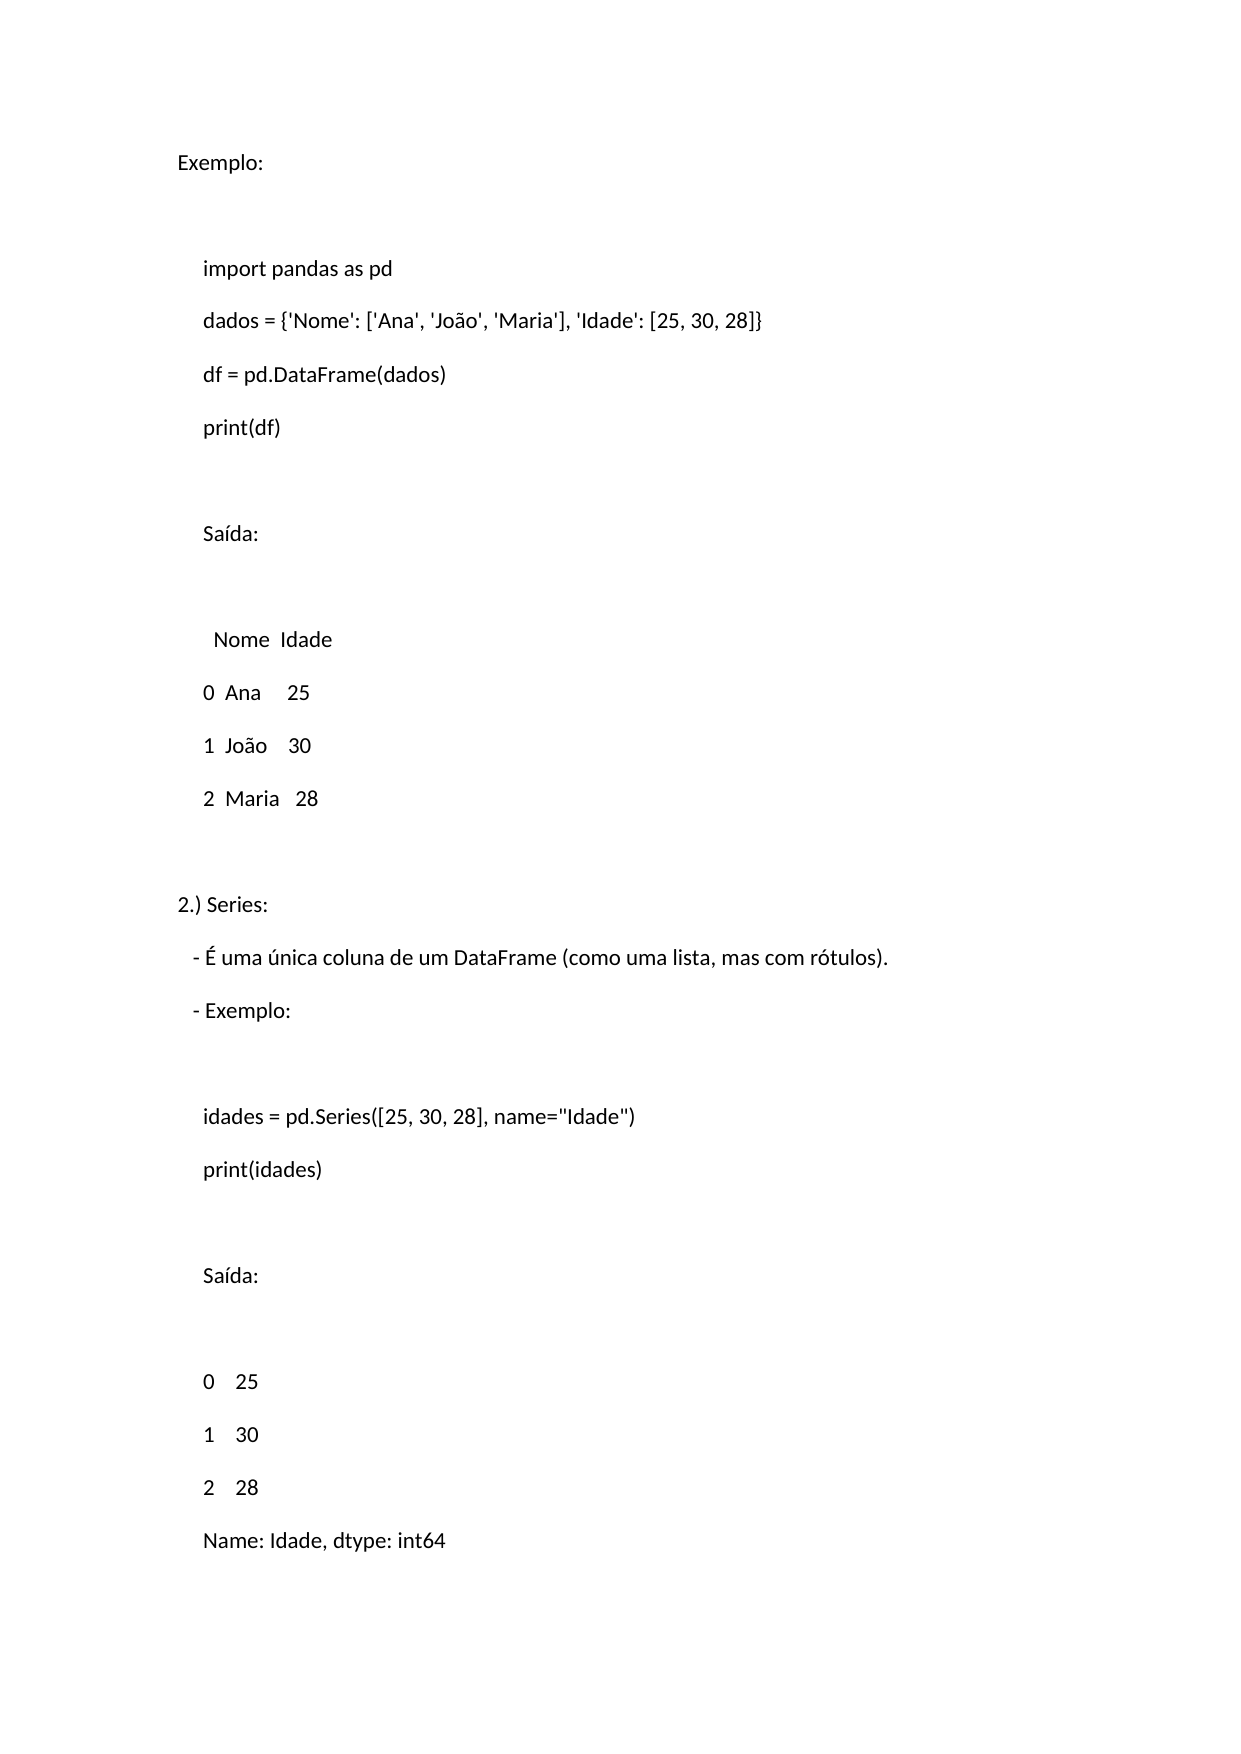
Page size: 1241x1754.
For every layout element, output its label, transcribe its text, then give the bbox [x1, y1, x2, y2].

text 2.) Series: [177, 890, 1063, 918]
text Name: Idade, dtype: int64 [177, 1526, 1063, 1554]
text idades = pd.Series([25, 30, 28], name="Idade") [177, 1102, 1063, 1130]
text 0 25 [177, 1367, 1063, 1395]
text 2 28 [177, 1473, 1063, 1501]
text Saída: [177, 519, 1063, 547]
text - Exemplo: [177, 996, 1063, 1024]
text print(idades) [177, 1155, 1063, 1183]
text 0 Ana 25 [177, 678, 1063, 706]
text import pandas as pd [177, 254, 1063, 282]
text 1 João 30 [177, 731, 1063, 759]
text Exemplo: [177, 148, 1063, 176]
text 2 Maria 28 [177, 784, 1063, 812]
text print(df) [177, 413, 1063, 441]
text Nome Idade [177, 625, 1063, 653]
text df = pd.DataFrame(dados) [177, 360, 1063, 388]
text - É uma única coluna de um DataFrame (como uma lista, mas com rótulos). [177, 943, 1063, 971]
text 1 30 [177, 1420, 1063, 1448]
text dados = {'Nome': ['Ana', 'João', 'Maria'], 'Idade': [25, 30, 28]} [177, 307, 1063, 335]
text Saída: [177, 1261, 1063, 1289]
